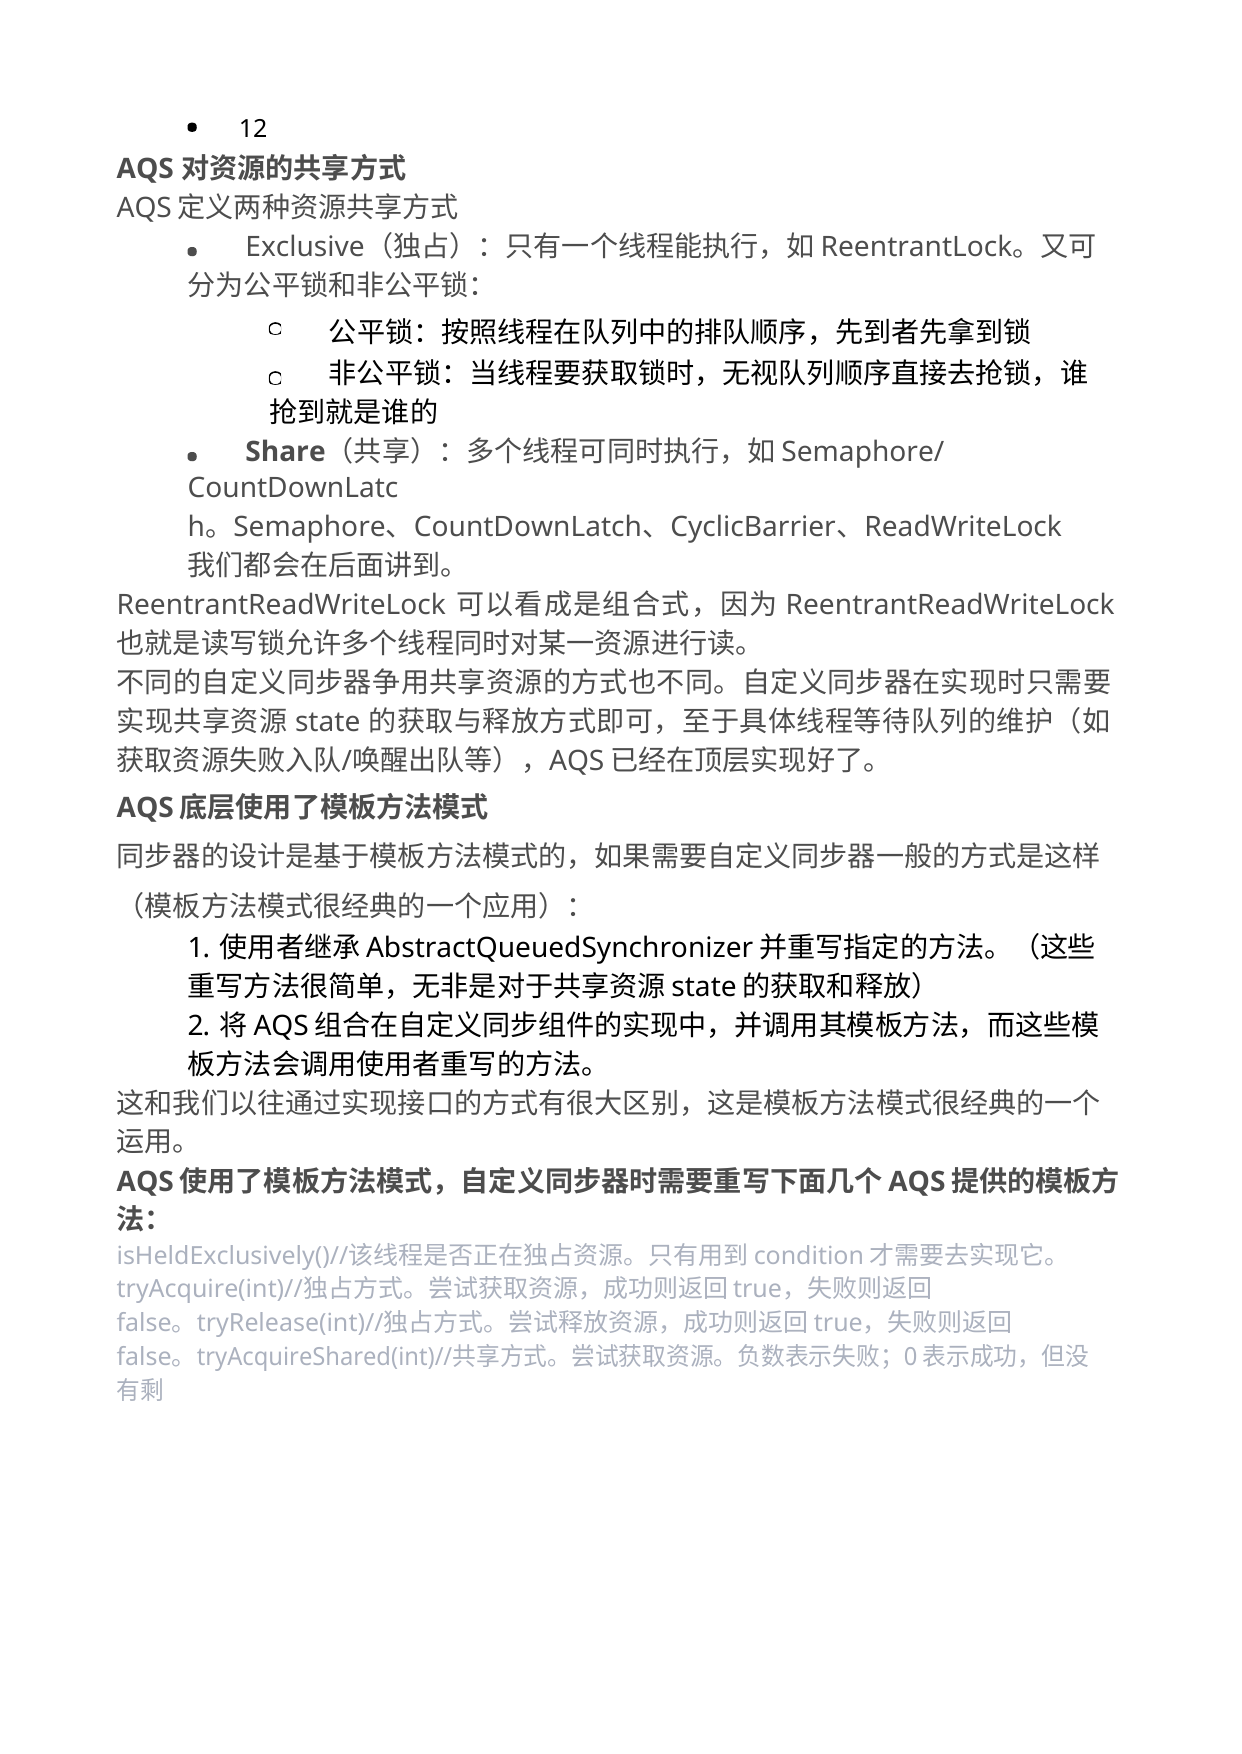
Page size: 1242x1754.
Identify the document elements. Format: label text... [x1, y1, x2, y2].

subtitle AQS使用了模板方法模式，自定义同步器时需要重写下面几个AQS提供的模板方法： [116, 1160, 1121, 1238]
subtitle AQS底层使用了模板方法模式 [116, 778, 1150, 827]
text Exclusive（独占）：只有一个线程能执行，如ReentrantLock。又可分为公平锁和非公平锁： [187, 226, 1103, 303]
text 不同的自定义同步器争用共享资源的方式也不同。自定义同步器在实现时只需要实现共享资源 state 的获取与释放方式即可，至于具体线程等待队列的维护（如获取资源失败入队/唤醒出队等），AQS已经在顶层实现好了。 [116, 662, 1111, 778]
text 同步器的设计是基于模板方法模式的，如果需要自定义同步器一般的方式是这样 [116, 827, 1150, 877]
text isHeldExclusively()//该线程是否正在独占资源。只有用到condition才需要去实现它。tryAcquire(int)//独占方式。尝试获取资源，成功则返回true，失败则返回false。tryRelease(int)//独占方式。尝试释放资源，成功则返回true，失败则返回false。tryAcquireShared(int)//共享方式。尝试获取资源。负数表示失败；0表示成功，但没有剩 [116, 1238, 1103, 1406]
text ReentrantReadWriteLock 可以看成是组合式，因为ReentrantReadWriteLock 也就是读写锁允许多个线程同时对某一资源进行读。 [116, 584, 1115, 661]
text 非公平锁：当线程要获取锁时，无视队列顺序直接去抢锁，谁抢到就是谁的 [269, 353, 1101, 430]
text 12 [239, 102, 1150, 147]
text 这和我们以往通过实现接口的方式有很大区别，这是模板方法模式很经典的一个运用。 [116, 1083, 1111, 1160]
picture [268, 322, 282, 335]
list 将AQS组合在自定义同步组件的实现中，并调用其模板方法，而这些模板方法会调用使用者重写的方法。 [187, 1005, 1103, 1082]
text Share（共享）：多个线程可同时执行，如Semaphore/CountDownLatch。Semaphore、CountDownLatch、CyclicBarrier、ReadWriteLock 我们都会在后面讲到。 [187, 431, 1066, 583]
text （模板方法模式很经典的一个应用）： [116, 877, 1150, 926]
text 公平锁：按照线程在队列中的排队顺序，先到者先拿到锁 [329, 303, 1150, 352]
list 使用者继承AbstractQueuedSynchronizer并重写指定的方法。（这些重写方法很简单，无非是对于共享资源state的获取和释放） [187, 927, 1100, 1004]
text AQS 对资源的共享方式AQS定义两种资源共享方式 [116, 148, 461, 225]
